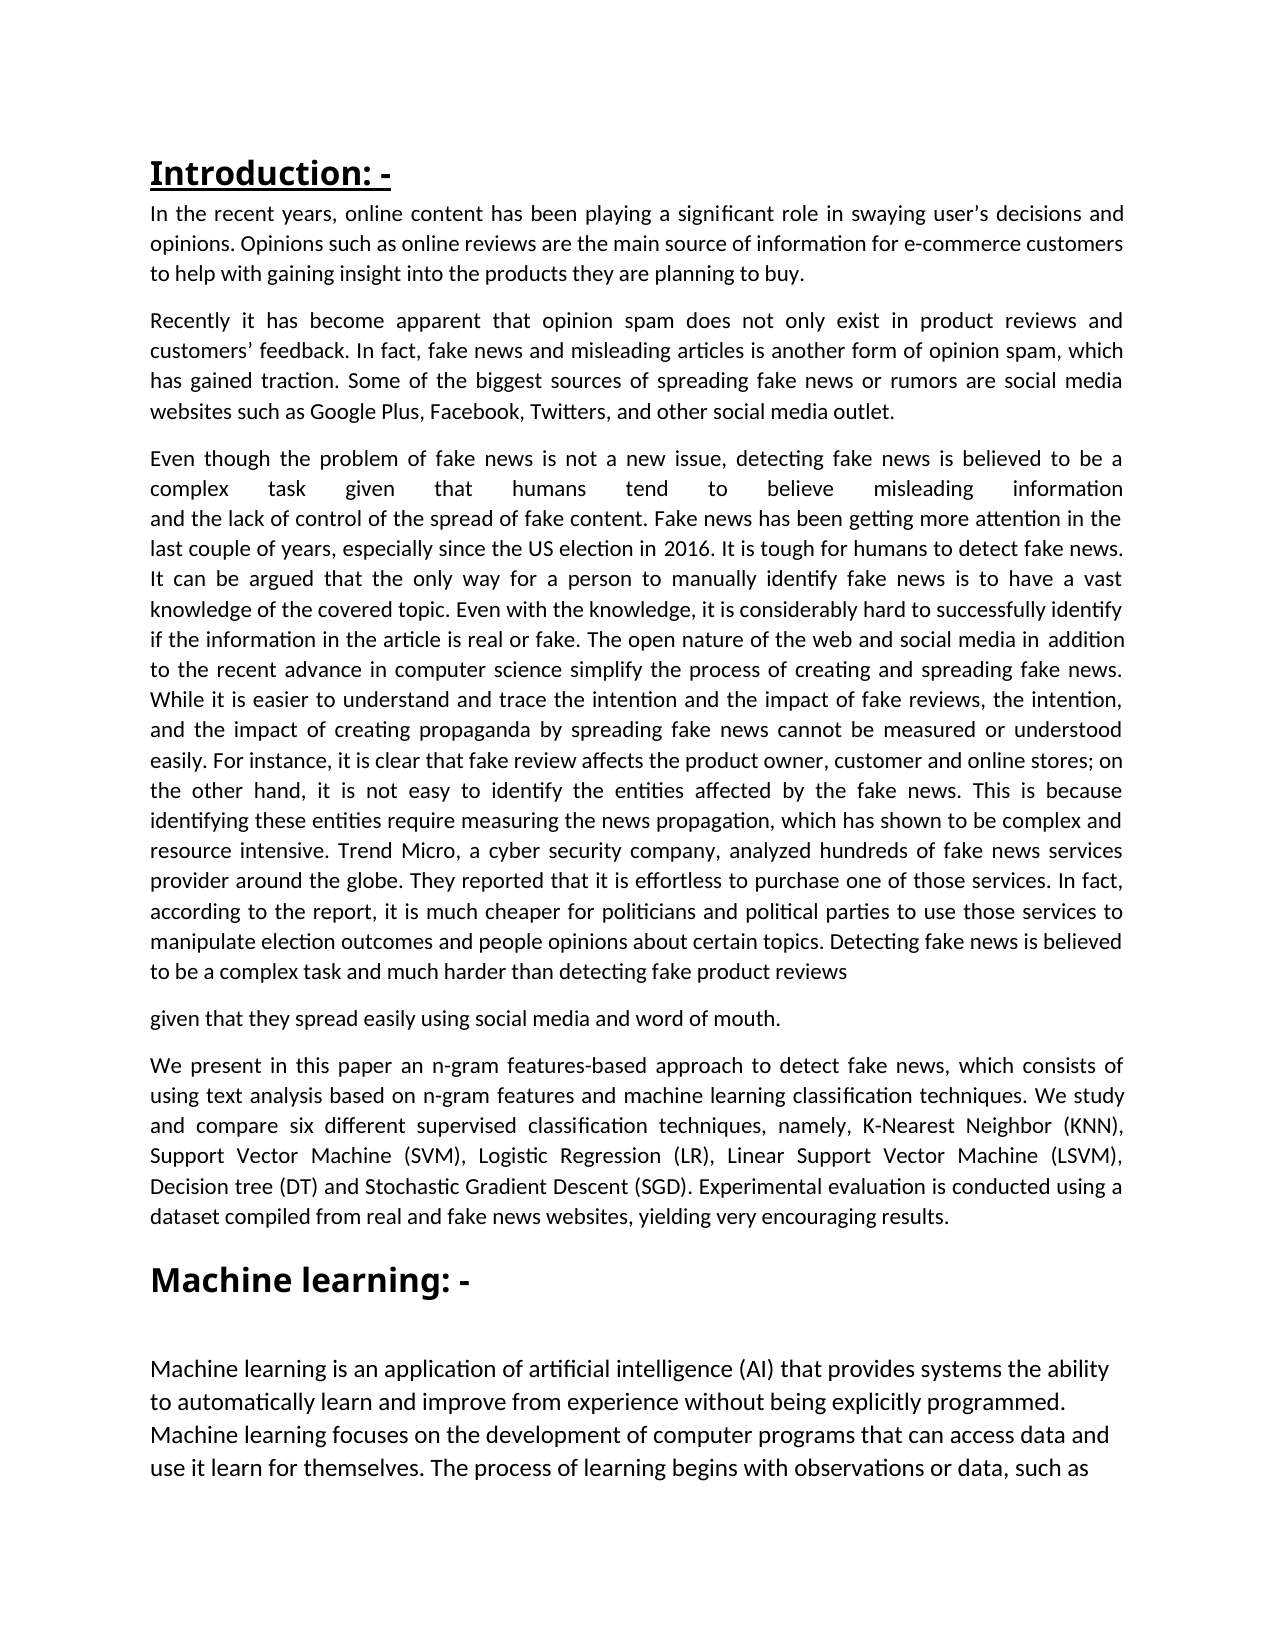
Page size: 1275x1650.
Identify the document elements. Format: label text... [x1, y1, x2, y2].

text We present in this paper an n-gram features-based approach to detect fake news, which consists of using text analysis based on n-gram features and machine learning classification techniques. We study and compare six different supervised classification techniques, namely, K-Nearest Neighbor (KNN), Support Vector Machine (SVM), Logistic Regression (LR), Linear Support Vector Machine (LSVM), Decision tree (DT) and Stochastic Gradient Descent (SGD). Experimental evaluation is conducted using a dataset compiled from real and fake news websites, yielding very encouraging results. [150, 1051, 1125, 1230]
text In the recent years, online content has been playing a significant role in swaying user’s decisions and opinions. Opinions such as online reviews are the main source of information for e-commerce customers to help with gaining insight into the products they are planning to buy. [150, 199, 1125, 287]
subtitle Machine learning: - [150, 1257, 1125, 1303]
text Recently it has become apparent that opinion spam does not only exist in product reviews and customers’ feedback. In fact, fake news and misleading articles is another form of opinion spam, which has gained traction. Some of the biggest sources of spreading fake news or rumors are social media websites such as Google Plus, Facebook, Twitters, and other social media outlet. [150, 306, 1125, 425]
subtitle Introduction: - [150, 150, 1125, 195]
text given that they spread easily using social media and word of mouth. [150, 1004, 1125, 1032]
text Even though the problem of fake news is not a new issue, detecting fake news is believed to be a complex task given that humans tend to believe misleading information and the lack of control of the spread of fake content. Fake news has been getting more attention in the last couple of years, especially since the US election in 2016. It is tough for humans to detect fake news. It can be argued that the only way for a person to manually identify fake news is to have a vast knowledge of the covered topic. Even with the knowledge, it is considerably hard to successfully identify if the information in the article is real or fake. The open nature of the web and social media in addition to the recent advance in computer science simplify the process of creating and spreading fake news. While it is easier to understand and trace the intention and the impact of fake reviews, the intention, and the impact of creating propaganda by spreading fake news cannot be measured or understood easily. For instance, it is clear that fake review affects the product owner, customer and online stores; on the other hand, it is not easy to identify the entities affected by the fake news. This is because identifying these entities require measuring the news propagation, which has shown to be complex and resource intensive. Trend Micro, a cyber security company, analyzed hundreds of fake news services provider around the globe. They reported that it is effortless to purchase one of those services. In fact, according to the report, it is much cheaper for politicians and political parties to use those services to manipulate election outcomes and people opinions about certain topics. Detecting fake news is believed to be a complex task and much harder than detecting fake product reviews [150, 444, 1125, 985]
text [150, 1353, 1125, 1482]
